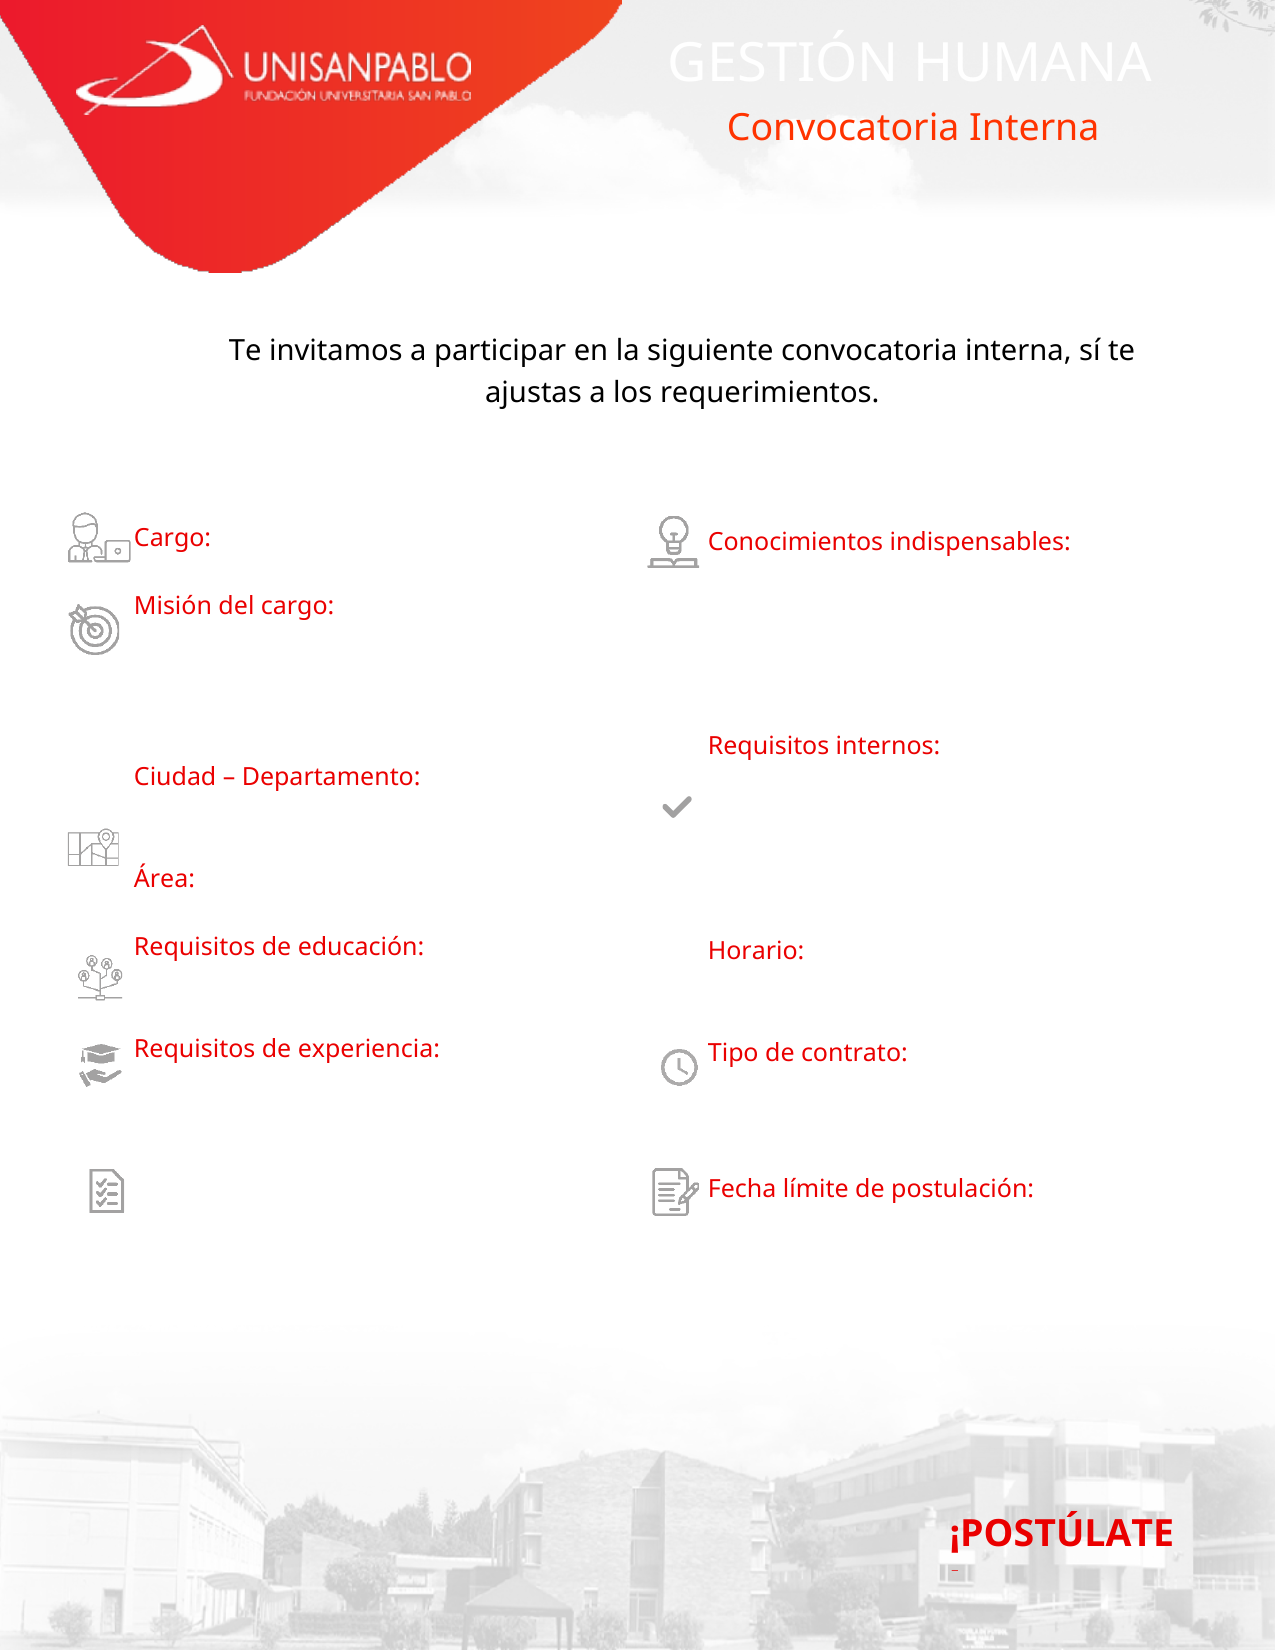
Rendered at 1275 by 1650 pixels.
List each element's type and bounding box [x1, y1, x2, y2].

picture [0, 0, 1272, 273]
picture [67, 1466, 1218, 1650]
